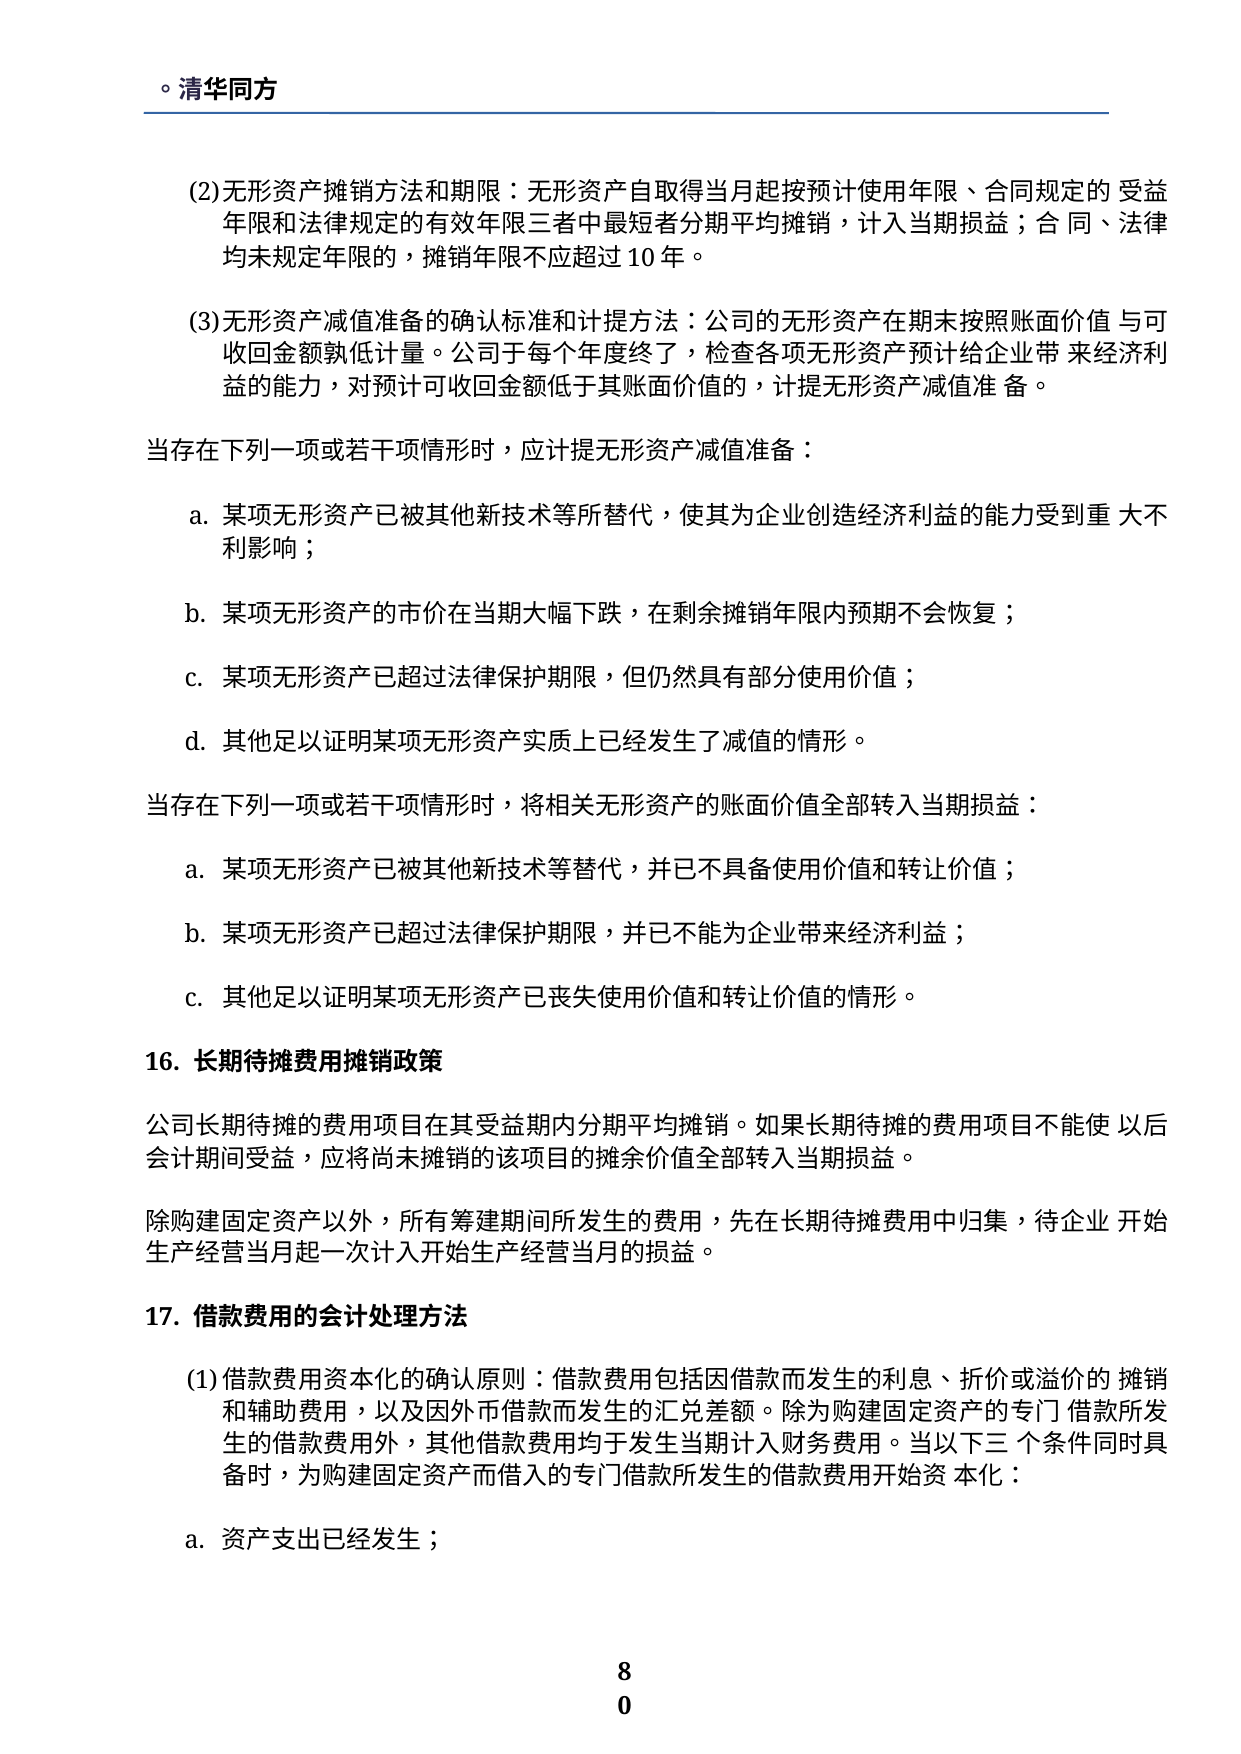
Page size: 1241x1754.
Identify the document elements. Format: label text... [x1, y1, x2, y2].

list 无形资产减值准备的确认标准和计提方法：公司的无形资产在期末按照账面价值 与可收回金额孰低计量。公司于每个年度终了，检查各项无形资产预计给企业带 来经济利益的能力，对预计可收回金额低于其账面价值的，计提无形资产减值准 备。 [188, 304, 1172, 402]
list 资产支出已经发生； [145, 1522, 1172, 1555]
list 无形资产摊销方法和期限：无形资产自取得当月起按预计使用年限、合同规定的 受益年限和法律规定的有效年限三者中最短者分期平均摊销，计入当期损益；合 同、法律均未规定年限的，摊销年限不应超过10年。 [188, 173, 1172, 273]
list 其他足以证明某项无形资产已丧失使用价值和转让价值的情形。 [145, 980, 1172, 1013]
list 借款费用的会计处理方法 [145, 1299, 1172, 1332]
list 某项无形资产的市价在当期大幅下跌，在剩余摊销年限内预期不会恢复； [145, 596, 1172, 629]
text 当存在下列一项或若干项情形时，将相关无形资产的账面价值全部转入当期损益： [145, 788, 1172, 821]
list 其他足以证明某项无形资产实质上已经发生了减值的情形。 [145, 724, 1172, 757]
list 长期待摊费用摊销政策 [145, 1044, 1172, 1077]
list 某项无形资产已超过法律保护期限，并已不能为企业带来经济利益； [145, 916, 1172, 949]
text 公司长期待摊的费用项目在其受益期内分期平均摊销。如果长期待摊的费用项目不能使 以后会计期间受益，应将尚未摊销的该项目的摊余价值全部转入当期损益。 [145, 1108, 1172, 1174]
text 除购建固定资产以外，所有筹建期间所发生的费用，先在长期待摊费用中归集，待企业 开始生产经营当月起一次计入开始生产经营当月的损益。 [145, 1205, 1172, 1268]
list 借款费用资本化的确认原则：借款费用包括因借款而发生的利息、折价或溢价的 摊销和辅助费用，以及因外币借款而发生的汇兑差额。除为购建固定资产的专门 借款所发生的借款费用外，其他借款费用均于发生当期计入财务费用。当以下三 个条件同时具备时，为购建固定资产而借入的专门借款所发生的借款费用开始资 本化： [186, 1363, 1172, 1491]
text 当存在下列一项或若干项情形时，应计提无形资产减值准备： [145, 433, 1172, 466]
list 某项无形资产已被其他新技术等替代，并已不具备使用价值和转让价值； [145, 852, 1172, 885]
list 某项无形资产已被其他新技术等所替代，使其为企业创造经济利益的能力受到重 大不利影响； [188, 498, 1172, 565]
list 某项无形资产已超过法律保护期限，但仍然具有部分使用价值； [145, 660, 1172, 693]
